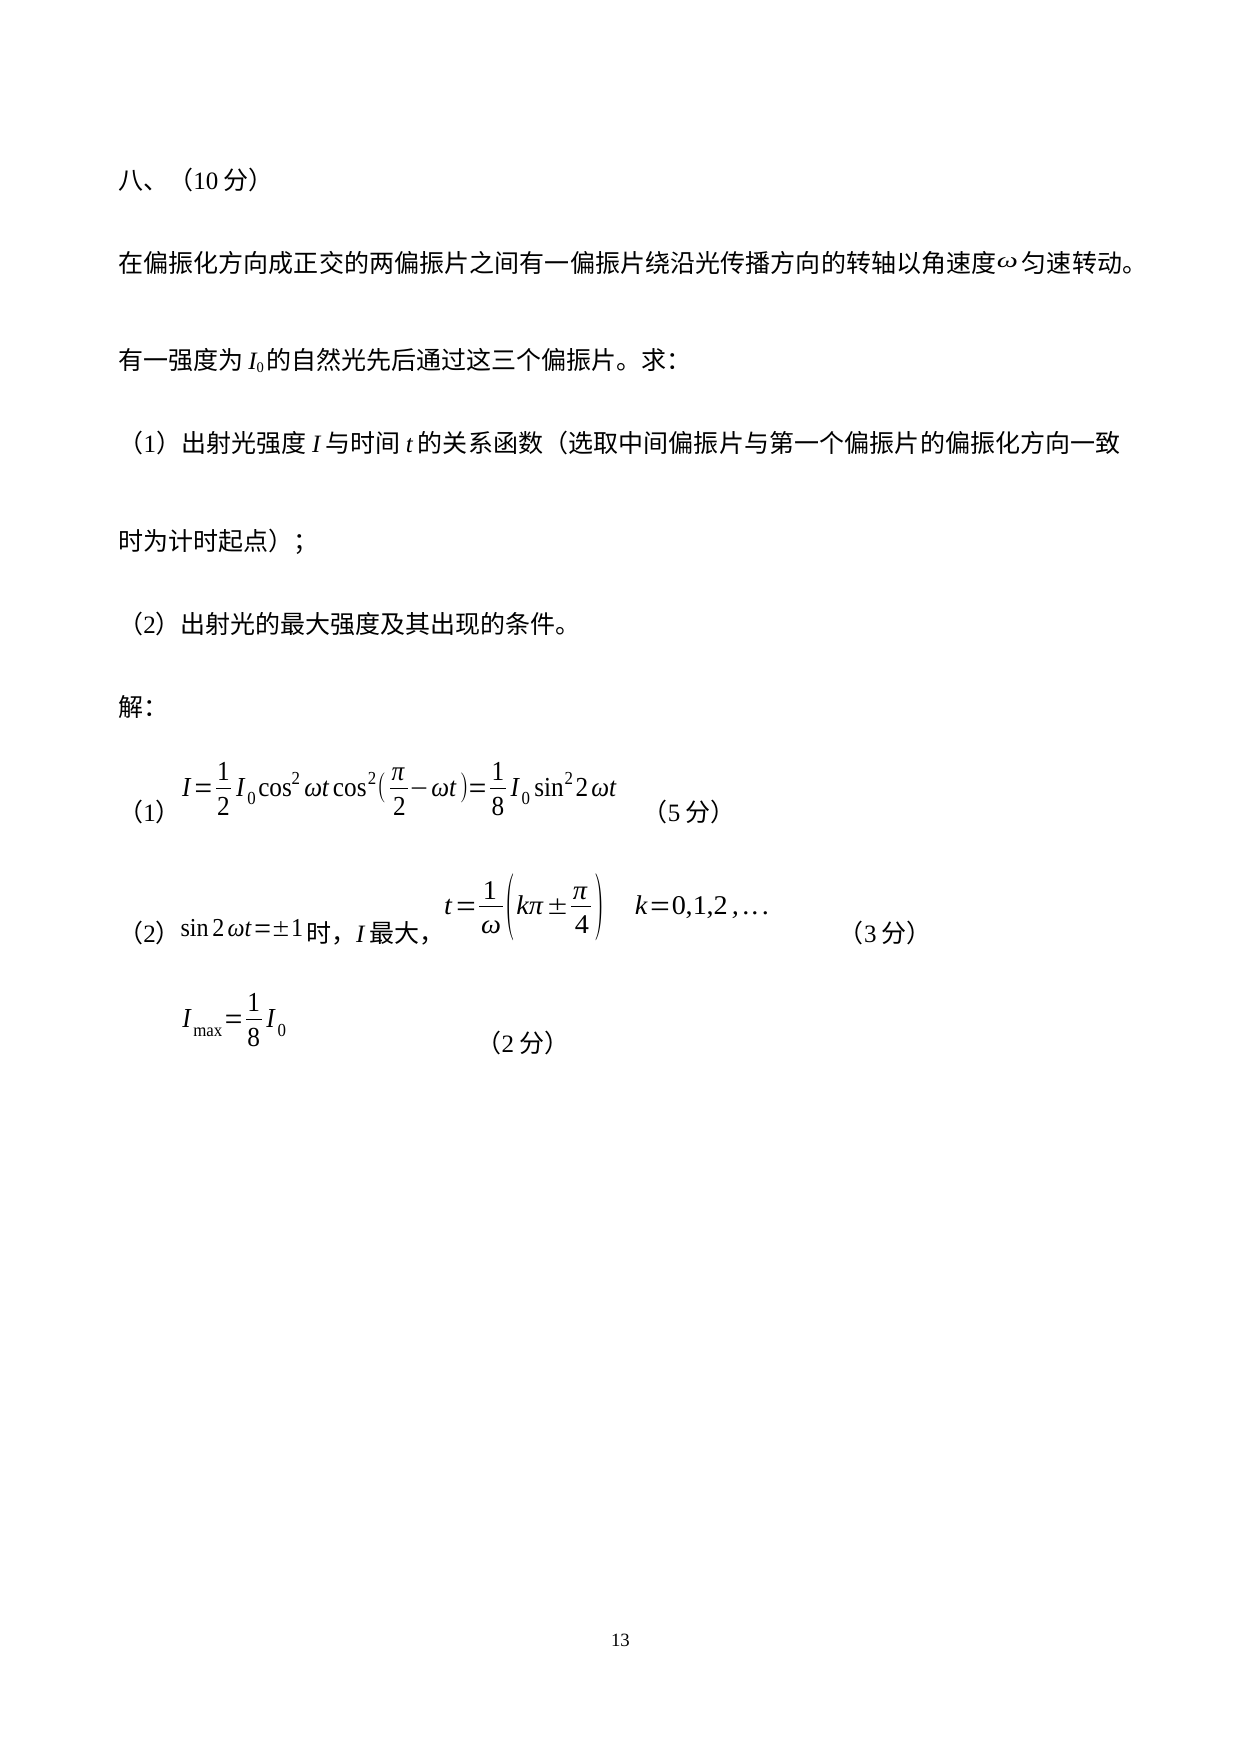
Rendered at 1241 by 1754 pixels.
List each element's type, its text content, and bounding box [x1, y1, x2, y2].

text （2）时，I最大， （3分） [118, 872, 1122, 969]
text 在偏振化方向成正交的两偏振片之间有一偏振片绕沿光传播方向的转轴以角速度匀速转动。有一强度为I0的自然光先后通过这三个偏振片。求： [118, 229, 1122, 391]
text （1）出射光强度I与时间t的关系函数（选取中间偏振片与第一个偏振片的偏振化方向一致时为计时起点）； [118, 409, 1122, 572]
text （2分） [118, 988, 1122, 1085]
text 解： [118, 673, 1122, 738]
text （1） （5分） [118, 756, 1122, 854]
text （2）出射光的最大强度及其出现的条件。 [118, 590, 1122, 655]
text 八、（10分） [118, 146, 1122, 211]
